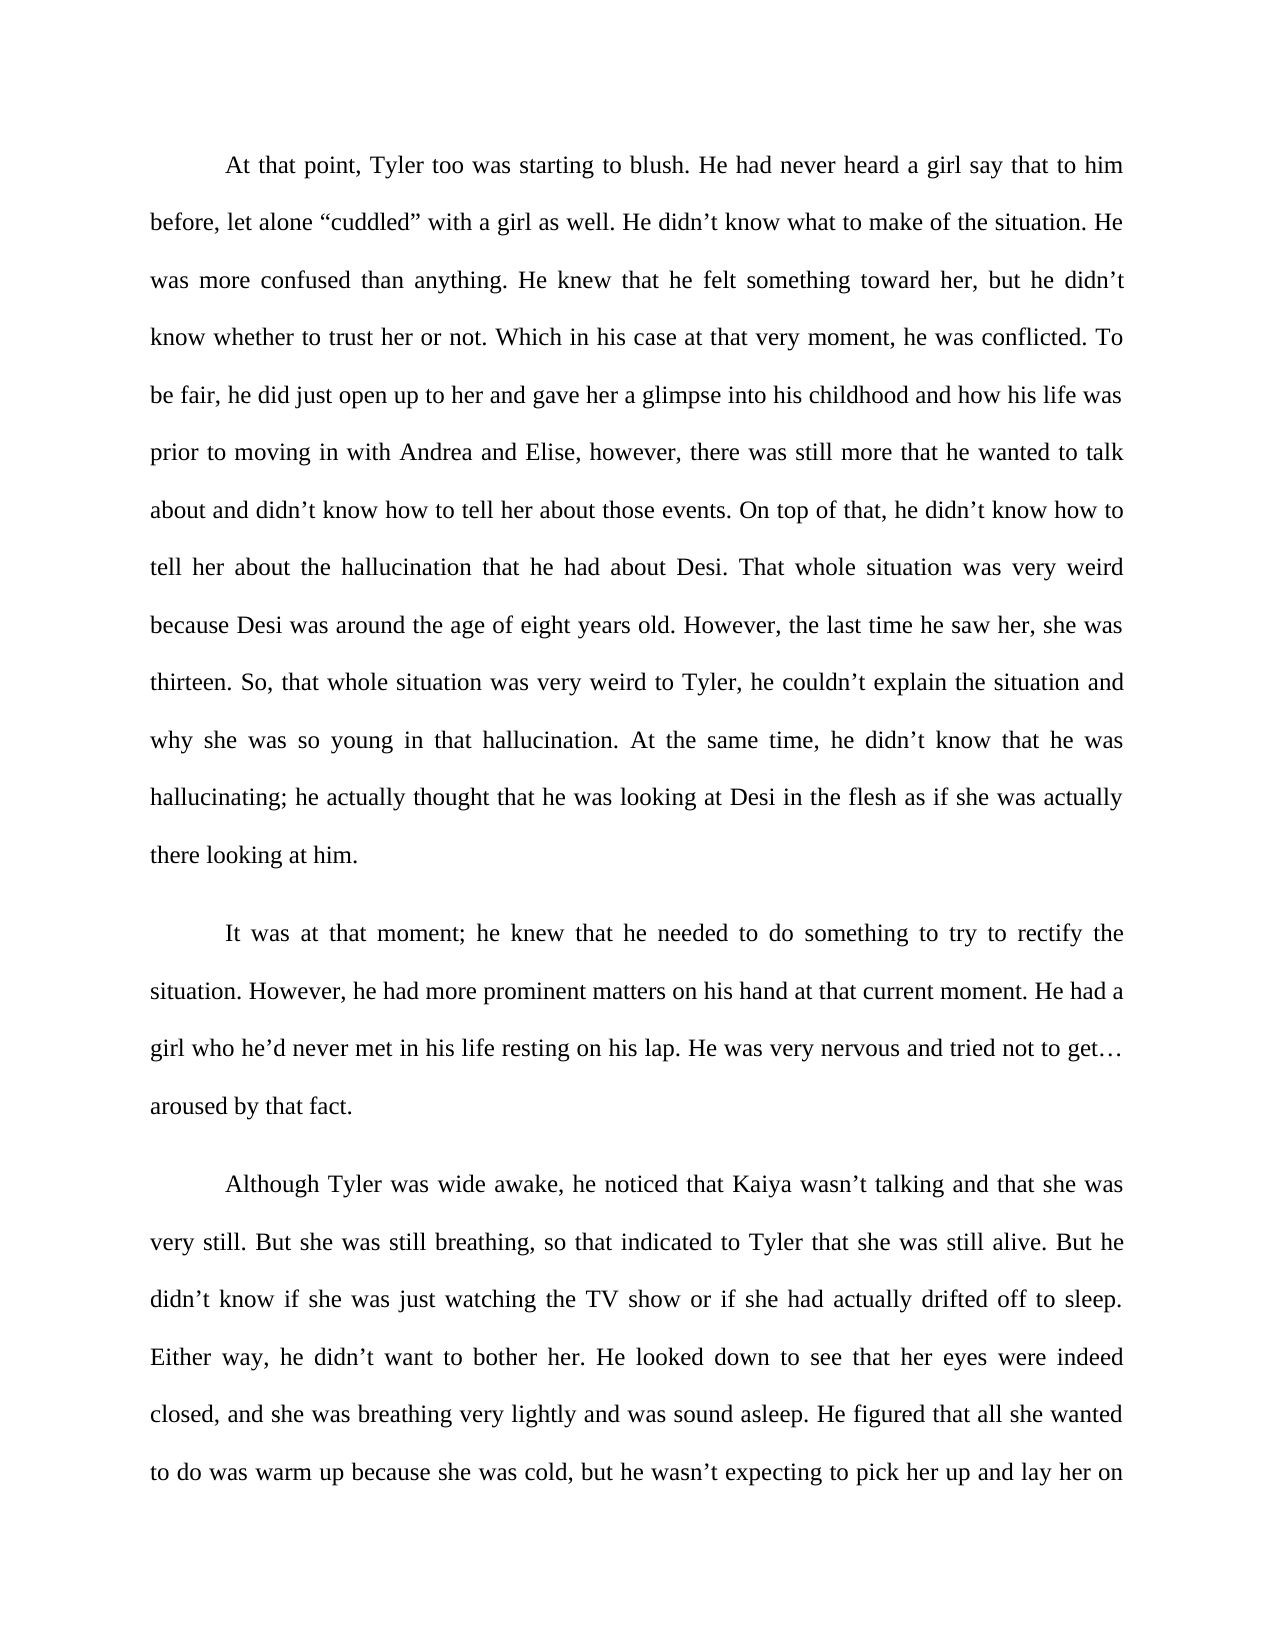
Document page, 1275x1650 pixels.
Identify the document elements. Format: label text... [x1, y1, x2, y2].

text It was at that moment; he knew that he needed to do something to try to rectify the situation. However, he had more prominent matters on his hand at that current moment. He had a girl who he’d never met in his life resting on his lap. He was very nervous and tried not to get… aroused by that fact. [150, 918, 1125, 1119]
text At that point, Tyler too was starting to blush. He had never heard a girl say that to him before, let alone “cuddled” with a girl as well. He didn’t know what to make of the situation. He was more confused than anything. He knew that he felt something toward her, but he didn’t know whether to trust her or not. Which in his case at that very moment, he was conflicted. To be fair, he did just open up to her and gave her a glimpse into his childhood and how his life was prior to moving in with Andrea and Elise, however, there was still more that he wanted to talk about and didn’t know how to tell her about those events. On top of that, he didn’t know how to tell her about the hallucination that he had about Desi. That whole situation was very weird because Desi was around the age of eight years old. However, the last time he saw her, she was thirteen. So, that whole situation was very weird to Tyler, he couldn’t explain the situation and why she was so young in that hallucination. At the same time, he didn’t know that he was hallucinating; he actually thought that he was looking at Desi in the flesh as if she was actually there looking at him. [150, 150, 1125, 869]
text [150, 1169, 1125, 1485]
